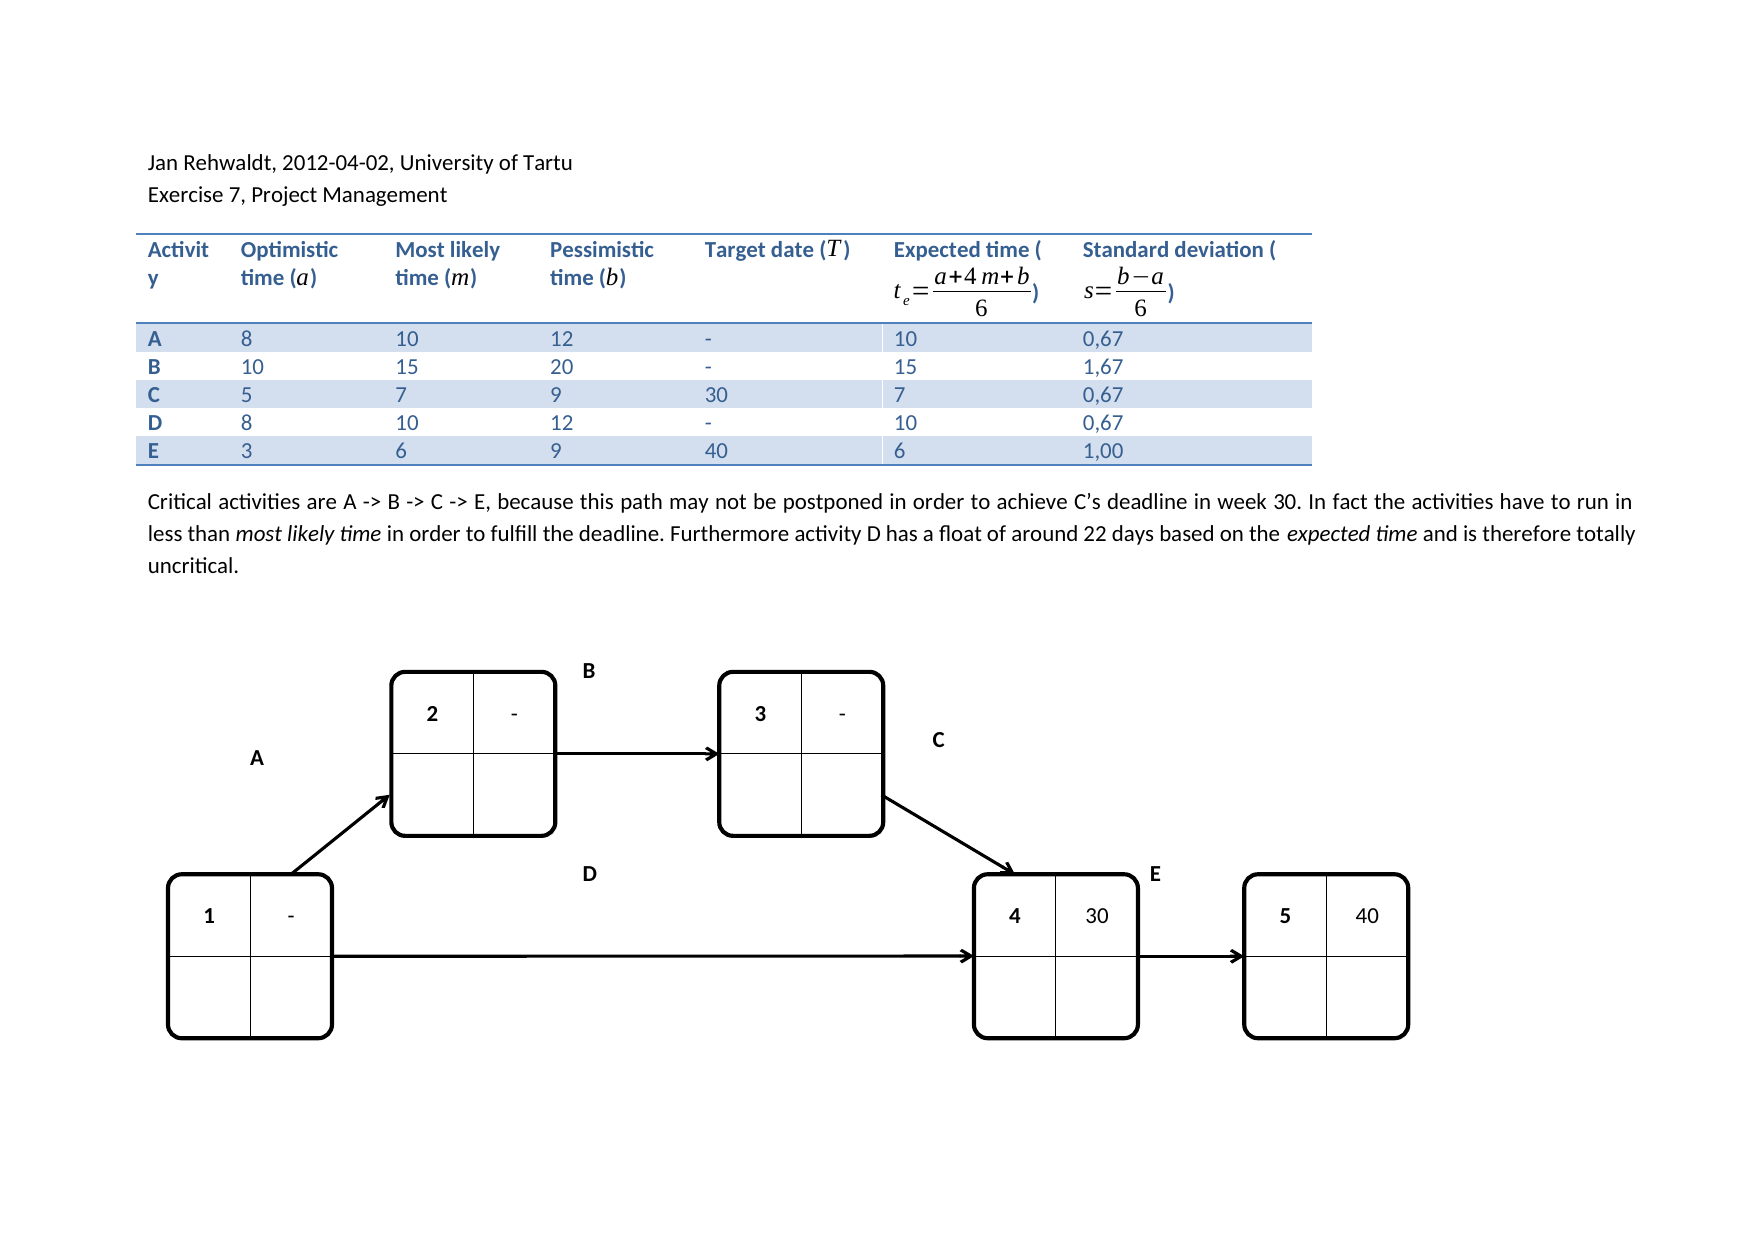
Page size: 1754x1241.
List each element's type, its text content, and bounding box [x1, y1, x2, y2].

table_cell 7 [384, 380, 539, 408]
table_cell 10 [384, 324, 539, 352]
table_cell 10 [229, 352, 384, 380]
table_cell 10 [384, 408, 539, 436]
table_cell E [136, 436, 229, 464]
table_cell - [693, 408, 882, 436]
table_cell 9 [539, 436, 693, 464]
table_cell 12 [539, 408, 693, 436]
table_cell 6 [883, 436, 1071, 464]
table_cell B [136, 352, 229, 380]
text Exercise 7, Project Management [148, 180, 1636, 208]
text Critical activities are A -> B -> C -> E, because this path may not be postponed in order to achieve C’s deadline in week 30. In fact the activities have to run in less than most likely time in order to fulfill the deadline. Furthermore activity D has a float of around 22 days based on the expected time and is therefore totally uncritical. [148, 487, 1636, 579]
table_cell 15 [883, 352, 1071, 380]
table_header Target date () [693, 235, 882, 322]
table_cell 5 [229, 380, 384, 408]
table_cell 7 [883, 380, 1071, 408]
table_cell 0,67 [1071, 324, 1312, 352]
table_cell A [136, 324, 229, 352]
table_cell 3 [229, 436, 384, 464]
table_cell - [693, 352, 882, 380]
table_cell C [136, 380, 229, 408]
text Jan Rehwaldt, 2012-04-02, University of Tartu [148, 148, 1636, 176]
table_header Optimistic time () [229, 235, 384, 322]
table_cell 9 [539, 380, 693, 408]
table_header Pessimistic time () [539, 235, 693, 322]
table_cell 0,67 [1071, 380, 1312, 408]
table_header Activity [136, 235, 229, 322]
table_header Most likely time () [384, 235, 539, 322]
table_cell 30 [693, 380, 882, 408]
table_cell 12 [539, 324, 693, 352]
table_cell - [693, 324, 882, 352]
table_cell 15 [384, 352, 539, 380]
table_cell 1,00 [1071, 436, 1312, 464]
table_cell D [136, 408, 229, 436]
table_header Expected time () [883, 235, 1071, 322]
table_cell 40 [693, 436, 882, 464]
table_cell 8 [229, 324, 384, 352]
table_cell 10 [883, 408, 1071, 436]
table_cell 0,67 [1071, 408, 1312, 436]
table_header Standard deviation () [1071, 235, 1312, 322]
table_cell 8 [229, 408, 384, 436]
table_cell 10 [883, 324, 1071, 352]
table_cell 20 [539, 352, 693, 380]
table_cell 6 [384, 436, 539, 464]
table_cell 1,67 [1071, 352, 1312, 380]
